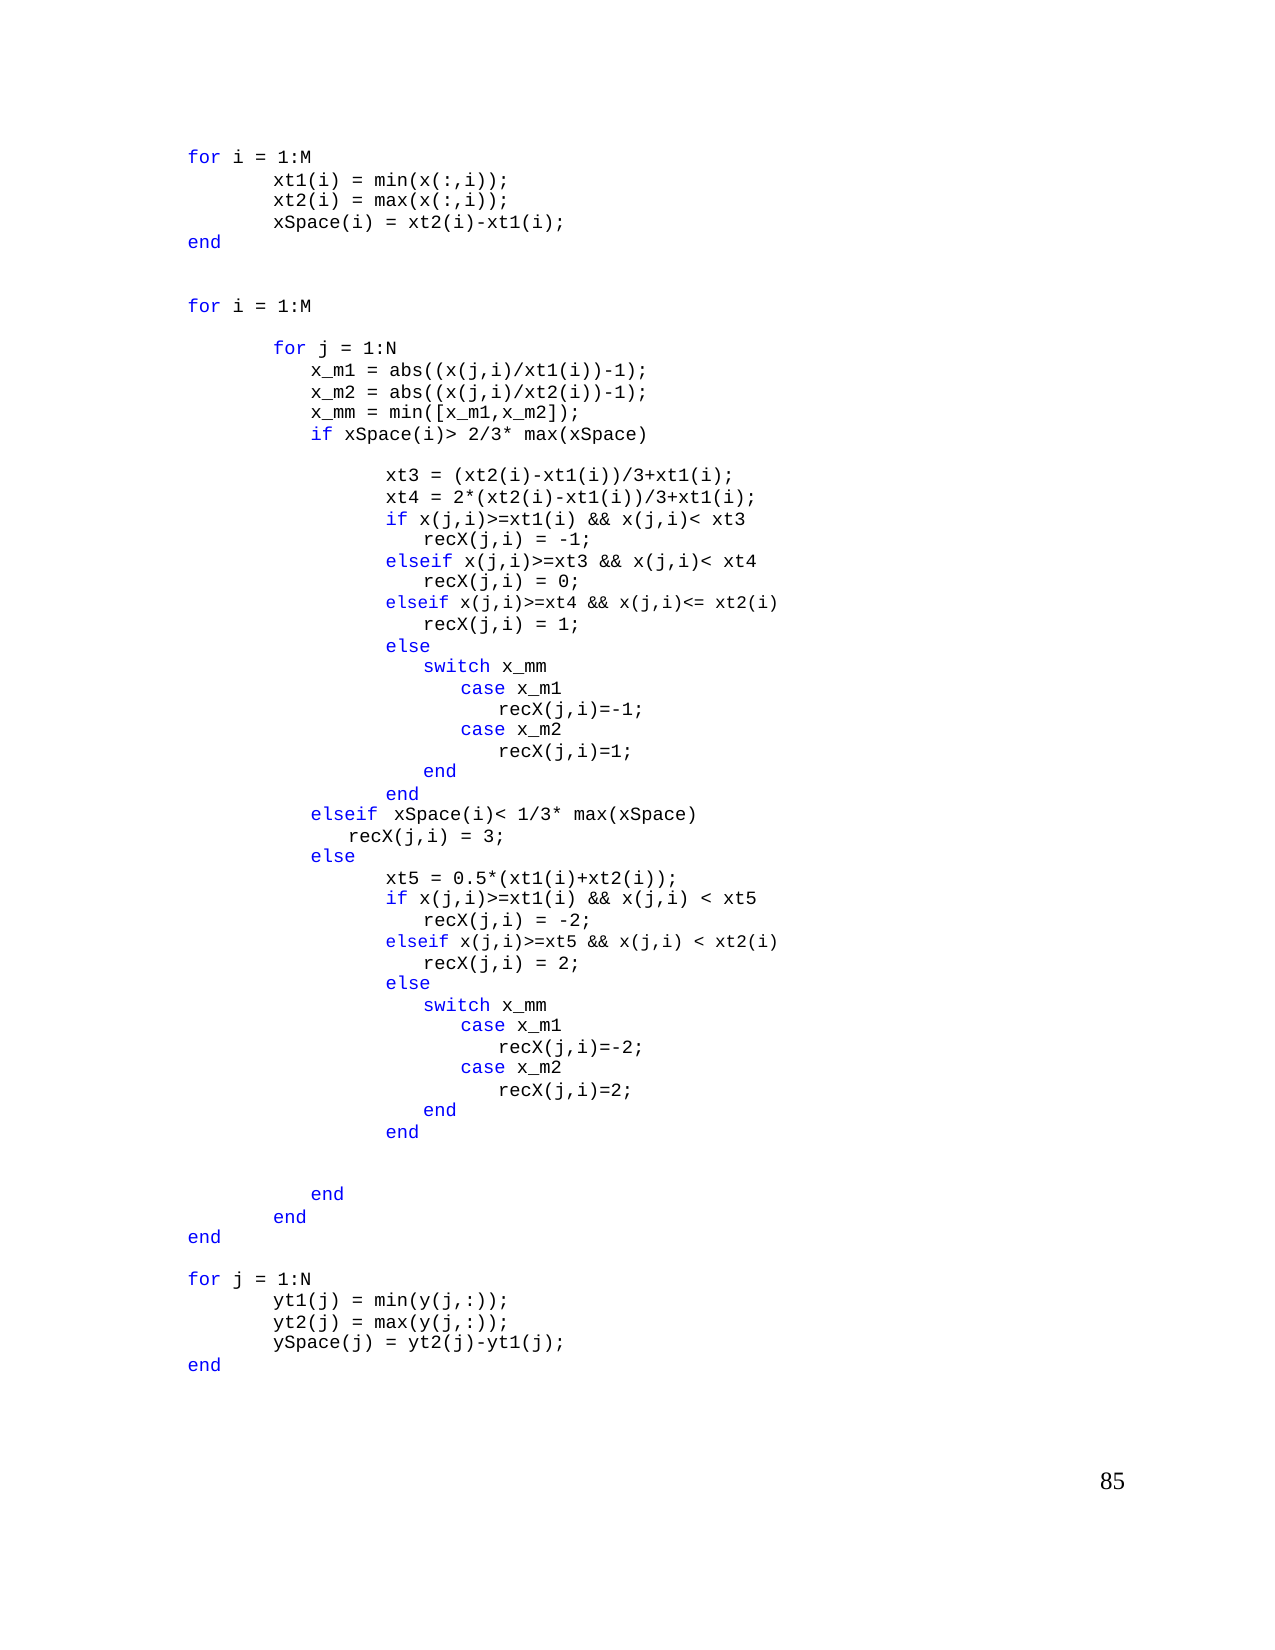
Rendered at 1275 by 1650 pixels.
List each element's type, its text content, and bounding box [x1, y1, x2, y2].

text 85 [1100, 1466, 1125, 1494]
text end [423, 762, 1125, 783]
text x_m1 = abs((x(j,i)/xt1(i))-1); [310, 360, 1125, 382]
text x_mm = min([x_m1,x_m2]); [310, 403, 1125, 424]
text elseif x(j,i)>=xt4 && x(j,i)<= xt2(i) [385, 594, 1125, 614]
text recX(j,i) = 2; [423, 952, 1125, 973]
text xt4 = 2*(xt2(i)-xt1(i))/3+xt1(i); [385, 487, 1125, 509]
text xSpace(i) = xt2(i)-xt1(i); [273, 212, 1125, 233]
text end [385, 1122, 1125, 1142]
text case x_m2 [460, 1058, 1125, 1079]
text for j = 1:N [187, 1269, 1125, 1291]
text recX(j,i) = 1; [423, 614, 1125, 636]
text for i = 1:M [187, 148, 1125, 169]
text case x_m2 [460, 720, 1125, 741]
text recX(j,i) = -1; [423, 530, 1125, 551]
text xt5 = 0.5*(xt1(i)+xt2(i)); [385, 868, 1125, 889]
text for i = 1:M [187, 296, 1125, 318]
text end [423, 1100, 1125, 1122]
text switch x_mm [423, 995, 1125, 1016]
text recX(j,i)=1; [498, 741, 1125, 762]
text recX(j,i) = -2; [423, 910, 1125, 931]
text elseif x(j,i)>=xt3 && x(j,i)< xt4 [385, 551, 1125, 572]
text recX(j,i) = 3; [348, 826, 1125, 846]
text elseif xSpace(i)< 1/3* max(xSpace) [310, 804, 1125, 826]
text switch x_mm [423, 657, 1125, 678]
text end [187, 1354, 1125, 1375]
text xt2(i) = max(x(:,i)); [273, 191, 1125, 212]
text end [273, 1206, 1125, 1227]
text xt1(i) = min(x(:,i)); [273, 169, 1125, 190]
text x_m2 = abs((x(j,i)/xt2(i))-1); [310, 382, 1125, 402]
text end [187, 1227, 1125, 1249]
text if x(j,i)>=xt1(i) && x(j,i)< xt3 [385, 509, 1125, 529]
text end [385, 783, 1125, 804]
text end [310, 1185, 1125, 1206]
text if xSpace(i)> 2/3* max(xSpace) [310, 424, 1125, 445]
text ySpace(j) = yt2(j)-yt1(j); [273, 1333, 1125, 1354]
text for j = 1:N [273, 339, 1125, 360]
text else [385, 973, 1125, 995]
text yt1(j) = min(y(j,:)); [273, 1291, 1125, 1312]
text else [310, 847, 1125, 868]
text else [385, 636, 1125, 656]
text xt3 = (xt2(i)-xt1(i))/3+xt1(i); [385, 466, 1125, 487]
text recX(j,i)=2; [498, 1079, 1125, 1100]
text end [187, 233, 1125, 254]
text case x_m1 [460, 1016, 1125, 1037]
text recX(j,i)=-2; [498, 1037, 1125, 1058]
text yt2(j) = max(y(j,:)); [273, 1312, 1125, 1333]
text if x(j,i)>=xt1(i) && x(j,i) < xt5 [385, 889, 1125, 910]
text recX(j,i)=-1; [498, 699, 1125, 719]
text case x_m1 [460, 678, 1125, 699]
text elseif x(j,i)>=xt5 && x(j,i) < xt2(i) [385, 932, 1125, 952]
text recX(j,i) = 0; [423, 572, 1125, 593]
